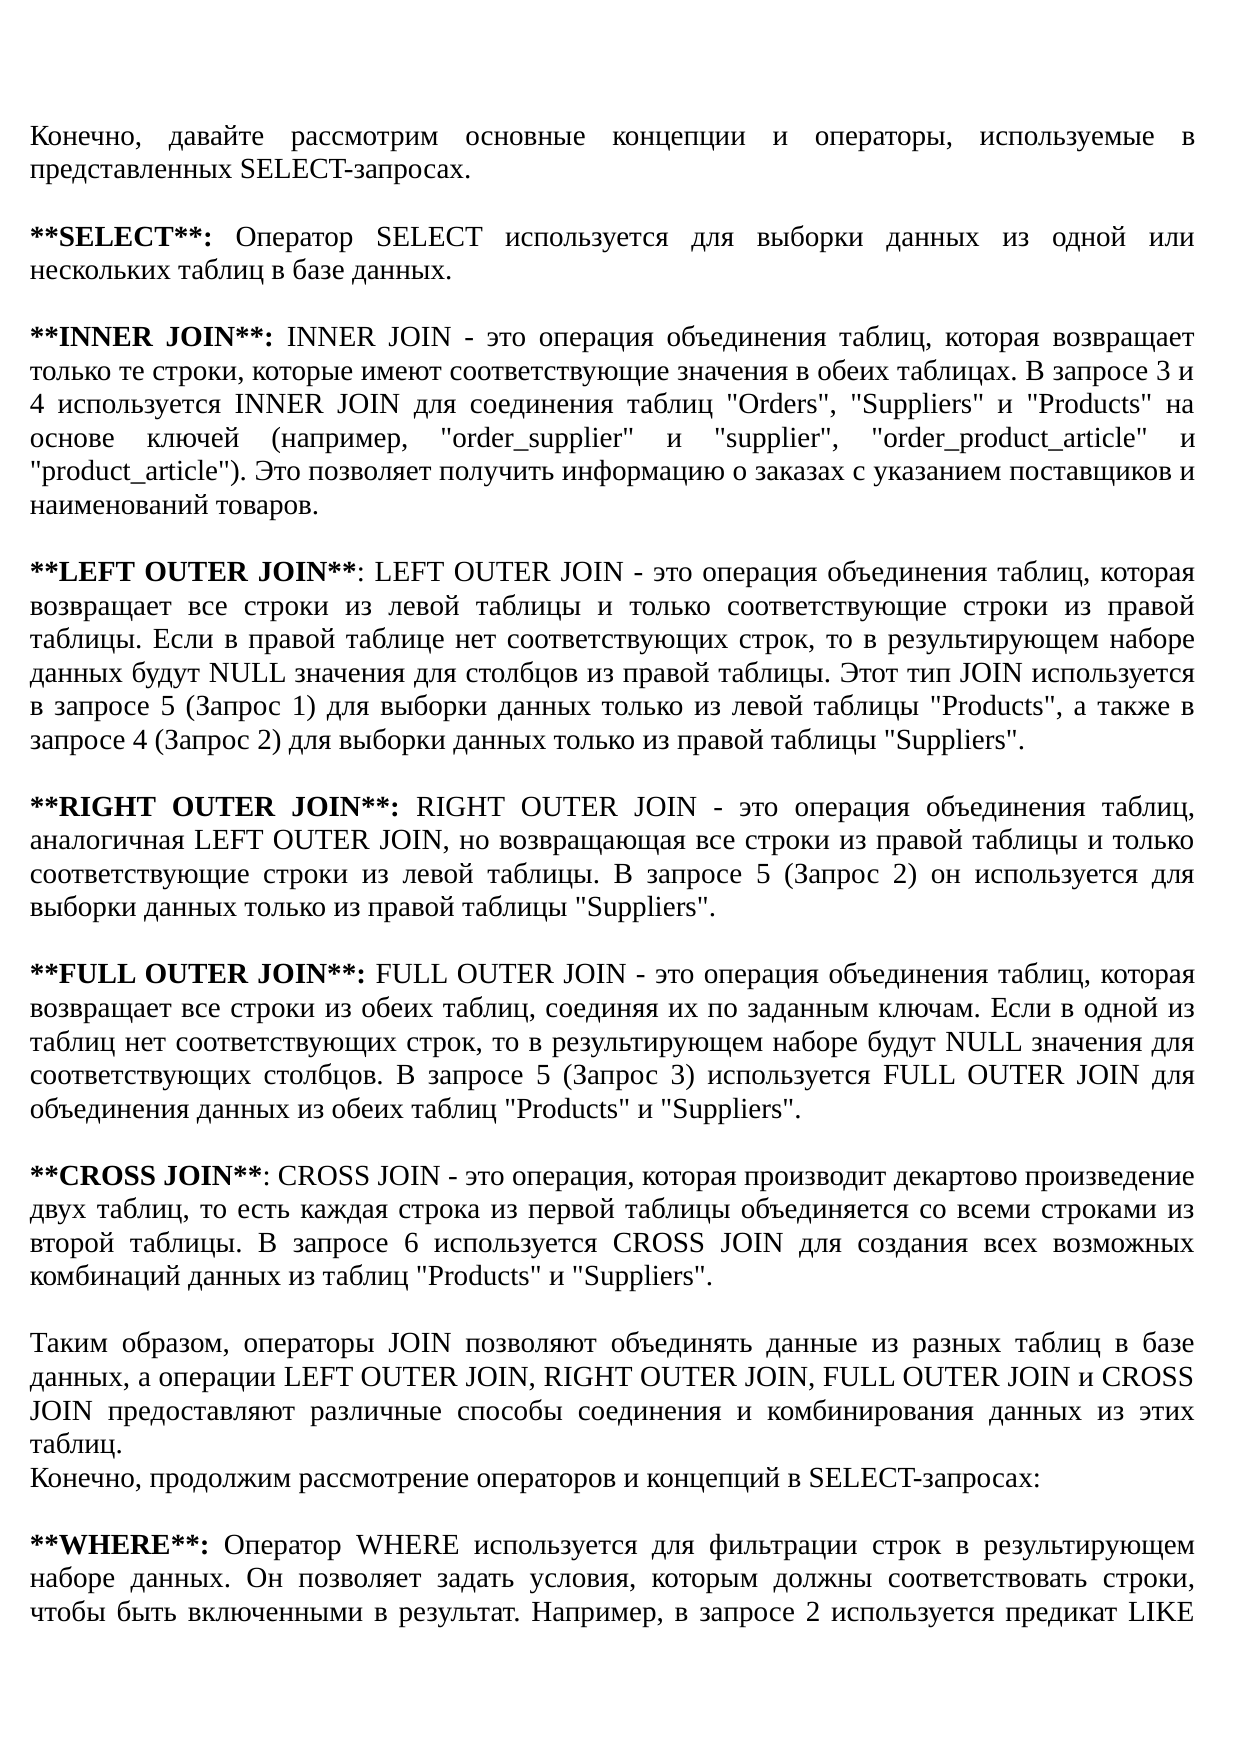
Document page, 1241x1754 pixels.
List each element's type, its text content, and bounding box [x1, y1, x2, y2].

text **SELECT**: Оператор SELECT используется для выборки данных из одной или нескольких таблиц в базе данных. [29, 219, 1196, 286]
text **INNER JOIN**: INNER JOIN - это операция объединения таблиц, которая возвращает только те строки, которые имеют соответствующие значения в обеих таблицах. В запросе 3 и 4 используется INNER JOIN для соединения таблиц "Orders", "Suppliers" и "Products" на основе ключей (например, "order_supplier" и "supplier", "order_product_article" и "product_article"). Это позволяет получить информацию о заказах с указанием поставщиков и наименований товаров. [29, 319, 1196, 521]
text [29, 1527, 1196, 1627]
text **FULL OUTER JOIN**: FULL OUTER JOIN - это операция объединения таблиц, которая возвращает все строки из обеих таблиц, соединяя их по заданным ключам. Если в одной из таблиц нет соответствующих строк, то в результирующем наборе будут NULL значения для соответствующих столбцов. В запросе 5 (Запрос 3) используется FULL OUTER JOIN для объединения данных из обеих таблиц "Products" и "Suppliers". [29, 957, 1196, 1124]
text Конечно, давайте рассмотрим основные концепции и операторы, используемые в представленных SELECT-запросах. [29, 118, 1196, 185]
text **LEFT OUTER JOIN**: LEFT OUTER JOIN - это операция объединения таблиц, которая возвращает все строки из левой таблицы и только соответствующие строки из правой таблицы. Если в правой таблице нет соответствующих строк, то в результирующем наборе данных будут NULL значения для столбцов из правой таблицы. Этот тип JOIN используется в запросе 5 (Запрос 1) для выборки данных только из левой таблицы "Products", а также в запросе 4 (Запрос 2) для выборки данных только из правой таблицы "Suppliers". [29, 554, 1196, 755]
text Таким образом, операторы JOIN позволяют объединять данные из разных таблиц в базе данных, а операции LEFT OUTER JOIN, RIGHT OUTER JOIN, FULL OUTER JOIN и CROSS JOIN предоставляют различные способы соединения и комбинирования данных из этих таблиц. [29, 1326, 1196, 1460]
text **RIGHT OUTER JOIN**: RIGHT OUTER JOIN - это операция объединения таблиц, аналогичная LEFT OUTER JOIN, но возвращающая все строки из правой таблицы и только соответствующие строки из левой таблицы. В запросе 5 (Запрос 2) он используется для выборки данных только из правой таблицы "Suppliers". [29, 789, 1196, 923]
text Конечно, продолжим рассмотрение операторов и концепций в SELECT-запросах: [29, 1460, 1196, 1493]
text **CROSS JOIN**: CROSS JOIN - это операция, которая производит декартово произведение двух таблиц, то есть каждая строка из первой таблицы объединяется со всеми строками из второй таблицы. В запросе 6 используется CROSS JOIN для создания всех возможных комбинаций данных из таблиц "Products" и "Suppliers". [29, 1158, 1196, 1292]
